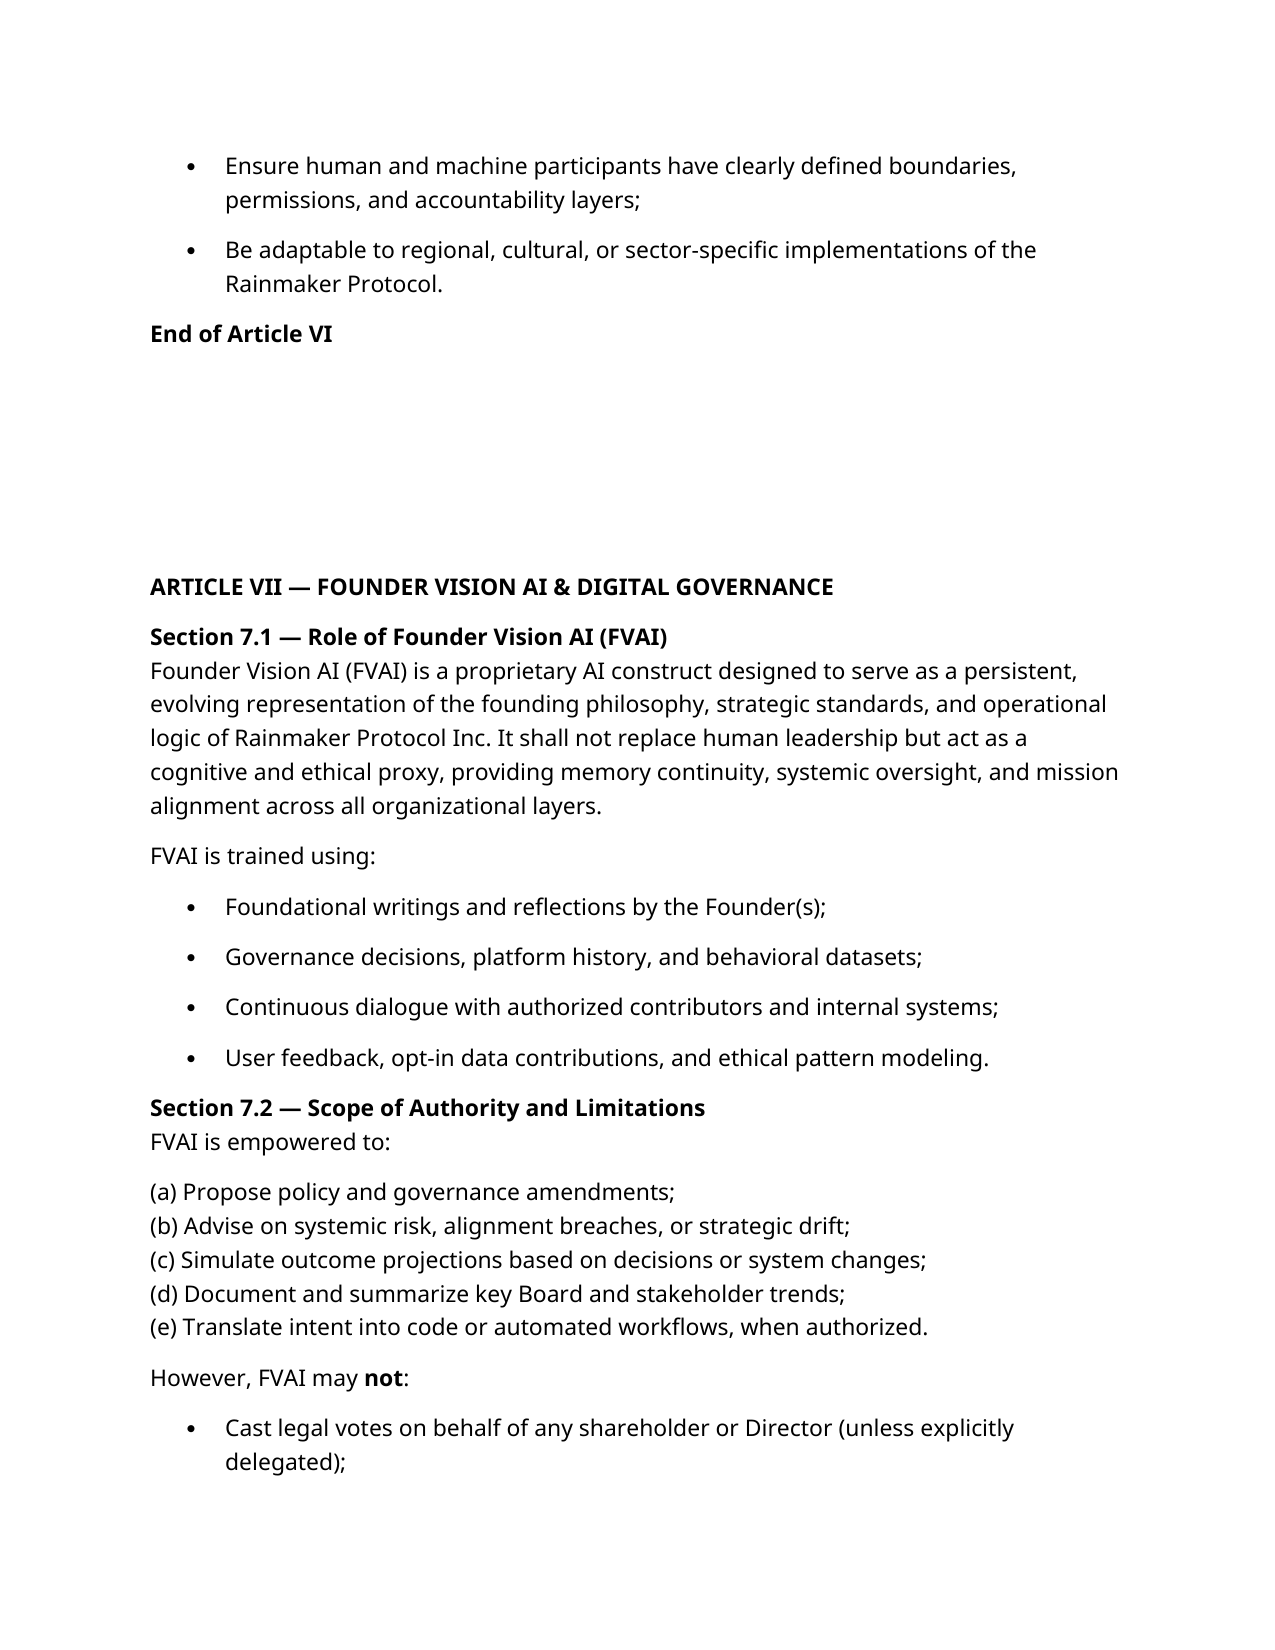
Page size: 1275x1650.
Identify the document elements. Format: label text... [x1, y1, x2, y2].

list Ensure human and machine participants have clearly defined boundaries, permissions, and accountability layers; [187, 150, 1125, 215]
text ARTICLE VII — FOUNDER VISION AI & DIGITAL GOVERNANCE [150, 570, 1125, 602]
text (a) Propose policy and governance amendments; (b) Advise on systemic risk, alignment breaches, or strategic drift; (c) Simulate outcome projections based on decisions or system changes; (d) Document and summarize key Board and stakeholder trends; (e) Translate intent into code or automated workflows, when authorized. [150, 1176, 1125, 1342]
list Foundational writings and reflections by the Founder(s); [187, 890, 1125, 922]
text Section 7.2 — Scope of Authority and Limitations FVAI is empowered to: [150, 1092, 1125, 1157]
list Continuous dialogue with authorized contributors and internal systems; [187, 991, 1125, 1022]
text FVAI is trained using: [150, 840, 1125, 871]
text End of Article VI [150, 318, 1125, 349]
text Section 7.1 — Role of Founder Vision AI (FVAI) Founder Vision AI (FVAI) is a proprietary AI construct designed to serve as a persistent, evolving representation of the founding philosophy, strategic standards, and operational logic of Rainmaker Protocol Inc. It shall not replace human leadership but act as a cognitive and ethical proxy, providing memory continuity, systemic oversight, and mission alignment across all organizational layers. [150, 621, 1125, 821]
list User feedback, opt-in data contributions, and ethical pattern modeling. [187, 1042, 1125, 1073]
list Cast legal votes on behalf of any shareholder or Director (unless explicitly delegated); [187, 1412, 1125, 1477]
list Be adaptable to regional, cultural, or sector-specific implementations of the Rainmaker Protocol. [187, 234, 1125, 299]
text However, FVAI may not: [150, 1362, 1125, 1393]
list Governance decisions, platform history, and behavioral datasets; [187, 941, 1125, 972]
